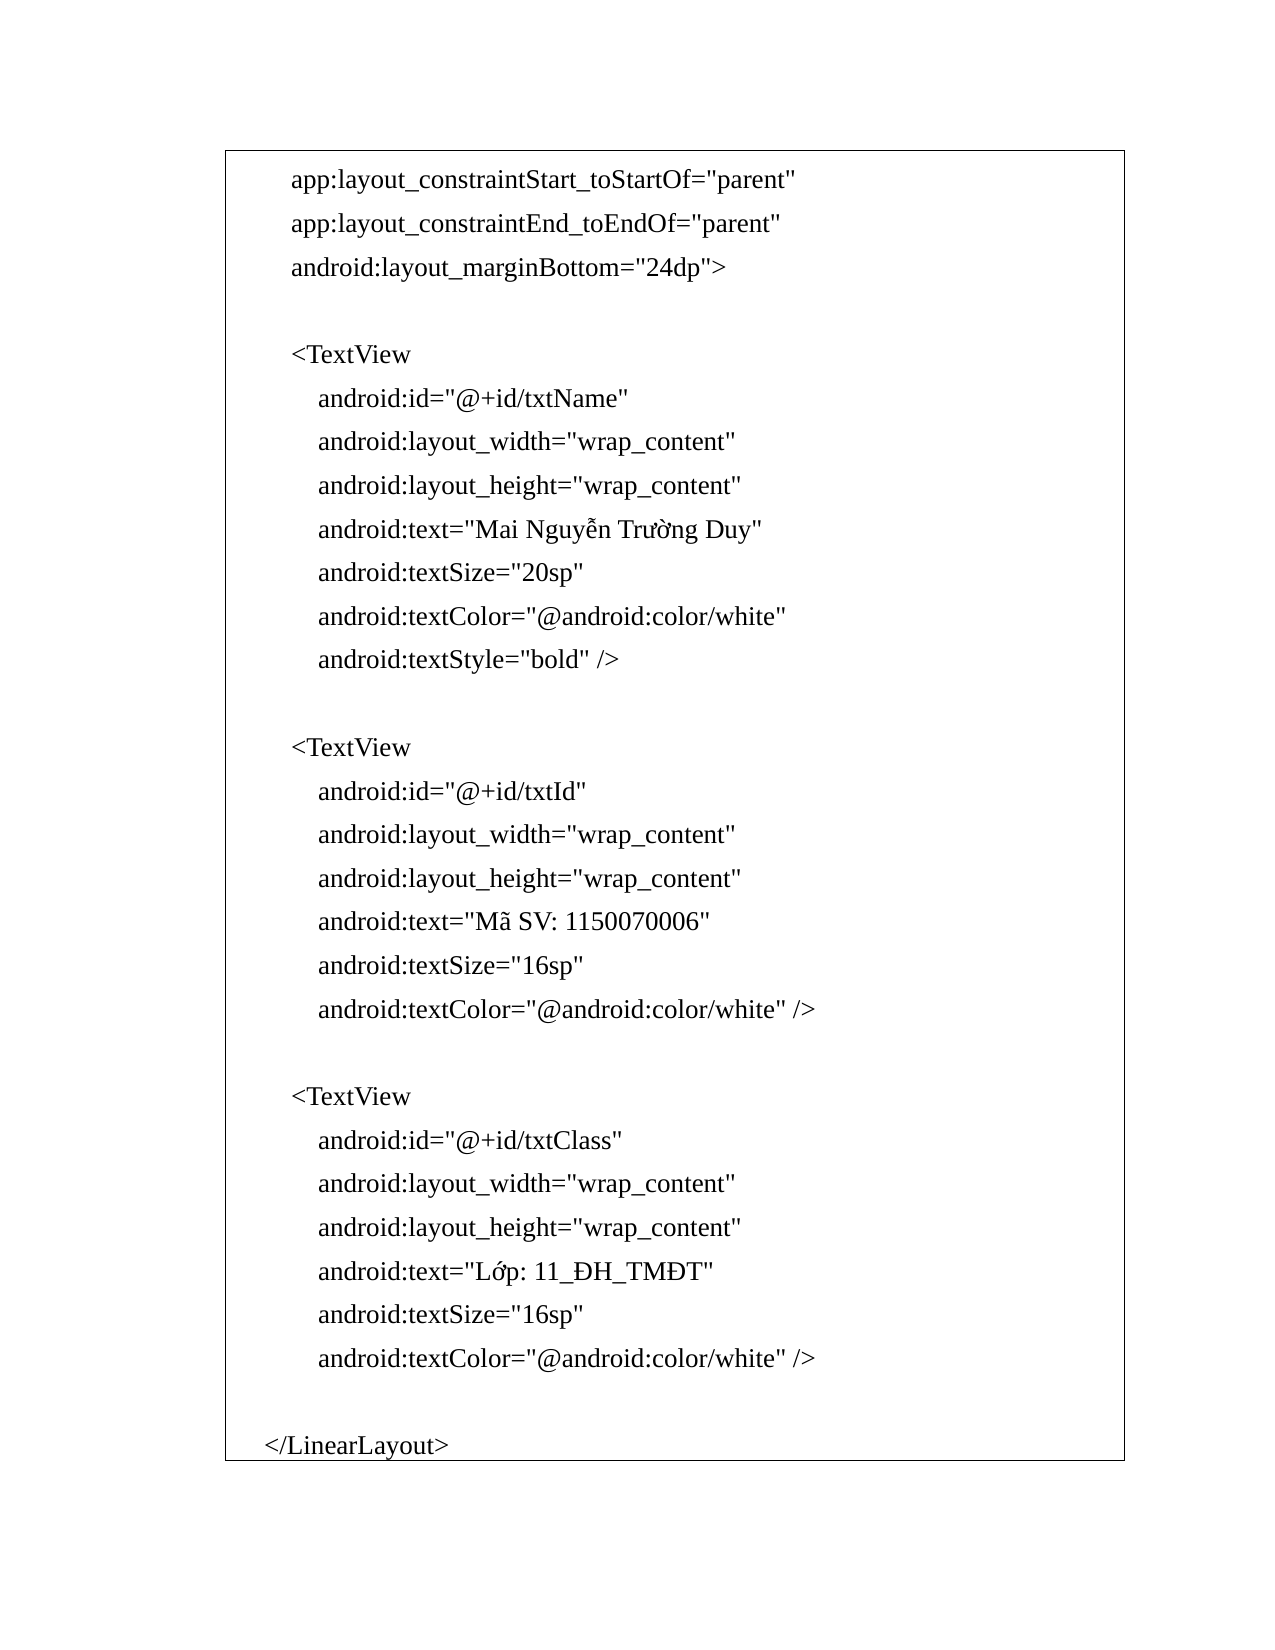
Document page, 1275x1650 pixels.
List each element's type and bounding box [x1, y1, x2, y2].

table_header [226, 151, 1124, 1460]
